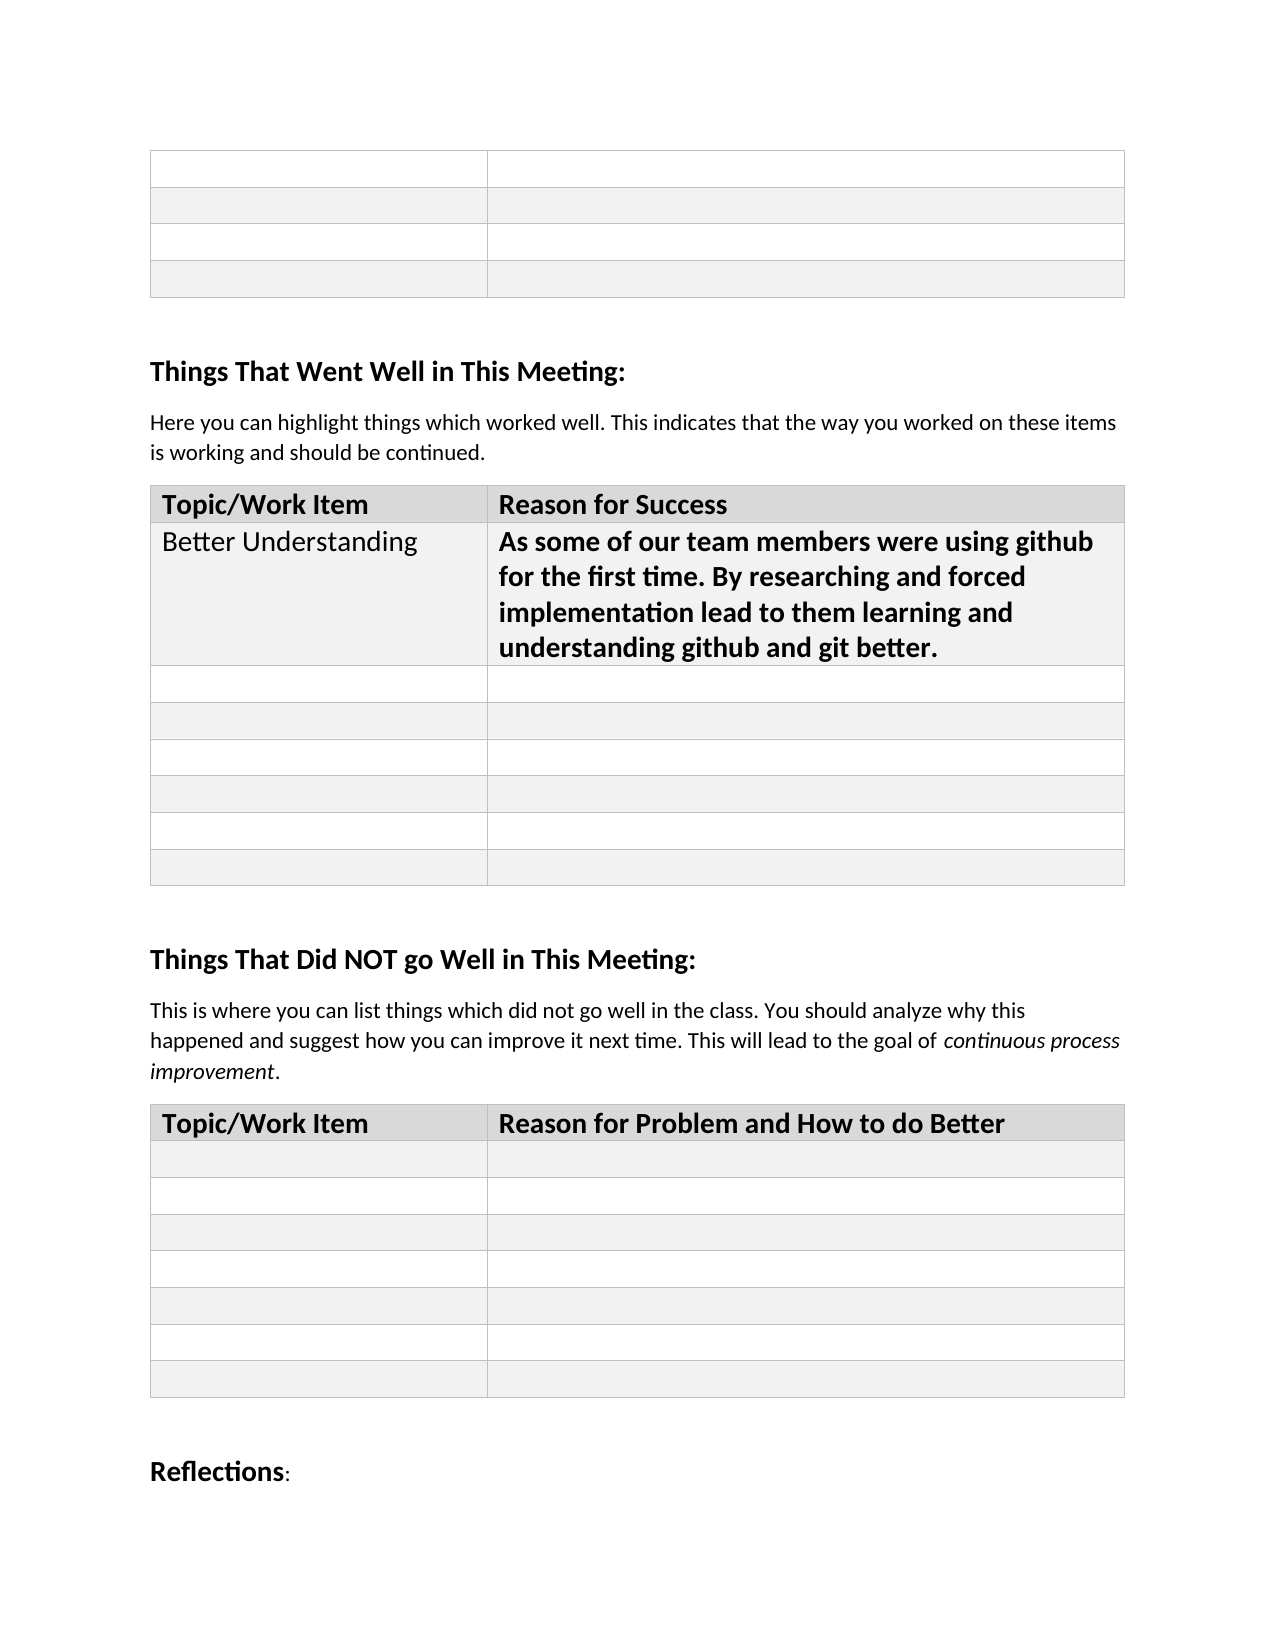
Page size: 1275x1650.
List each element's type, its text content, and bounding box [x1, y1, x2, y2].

table_cell [151, 188, 487, 223]
table_cell [151, 224, 487, 260]
table_cell [151, 1215, 487, 1250]
table_cell [488, 1215, 1124, 1250]
table_header Reason for Success [488, 486, 1124, 522]
table_cell [488, 850, 1124, 885]
table_cell [488, 1178, 1124, 1214]
table_cell [488, 703, 1124, 738]
text Here you can highlight things which worked well. This indicates that the way you worked on these items is working and should be continued. [150, 408, 1125, 466]
table_cell [488, 224, 1124, 260]
table_cell As some of our team members were using github for the first time. By researching and forced implementation lead to them learning and understanding github and git better. [488, 523, 1124, 665]
table_header Topic/Work Item [151, 1105, 487, 1140]
table_cell [488, 666, 1124, 702]
table_cell [151, 666, 487, 702]
table_cell [151, 740, 487, 775]
table_cell [151, 703, 487, 738]
table_cell [488, 261, 1124, 297]
table_cell [488, 740, 1124, 775]
table_cell [151, 1361, 487, 1397]
table_cell [151, 1288, 487, 1324]
table_cell [151, 1178, 487, 1214]
table_cell [151, 850, 487, 885]
table_cell [488, 1251, 1124, 1287]
table_cell Better Understanding [151, 523, 487, 665]
text Reflections: [150, 1453, 1125, 1489]
table_cell [151, 1325, 487, 1360]
table_cell [151, 813, 487, 848]
table_cell [488, 776, 1124, 812]
table_header Reason for Problem and How to do Better [488, 1105, 1124, 1140]
table_cell [488, 1325, 1124, 1360]
table_cell [151, 1141, 487, 1177]
text Things That Went Well in This Meeting: [150, 353, 1125, 388]
table_header Topic/Work Item [151, 486, 487, 522]
table_cell [151, 261, 487, 297]
table_cell [488, 813, 1124, 848]
table_cell [151, 151, 487, 187]
table_cell [151, 776, 487, 812]
table_cell [488, 151, 1124, 187]
table_cell [488, 1288, 1124, 1324]
table_cell [488, 1361, 1124, 1397]
table_cell [151, 1251, 487, 1287]
text Things That Did NOT go Well in This Meeting: [150, 941, 1125, 977]
text This is where you can list things which did not go well in the class. You should analyze why this happened and suggest how you can improve it next time. This will lead to the goal of continuous process improvement. [150, 996, 1125, 1085]
table_cell [488, 1141, 1124, 1177]
table_cell [488, 188, 1124, 223]
